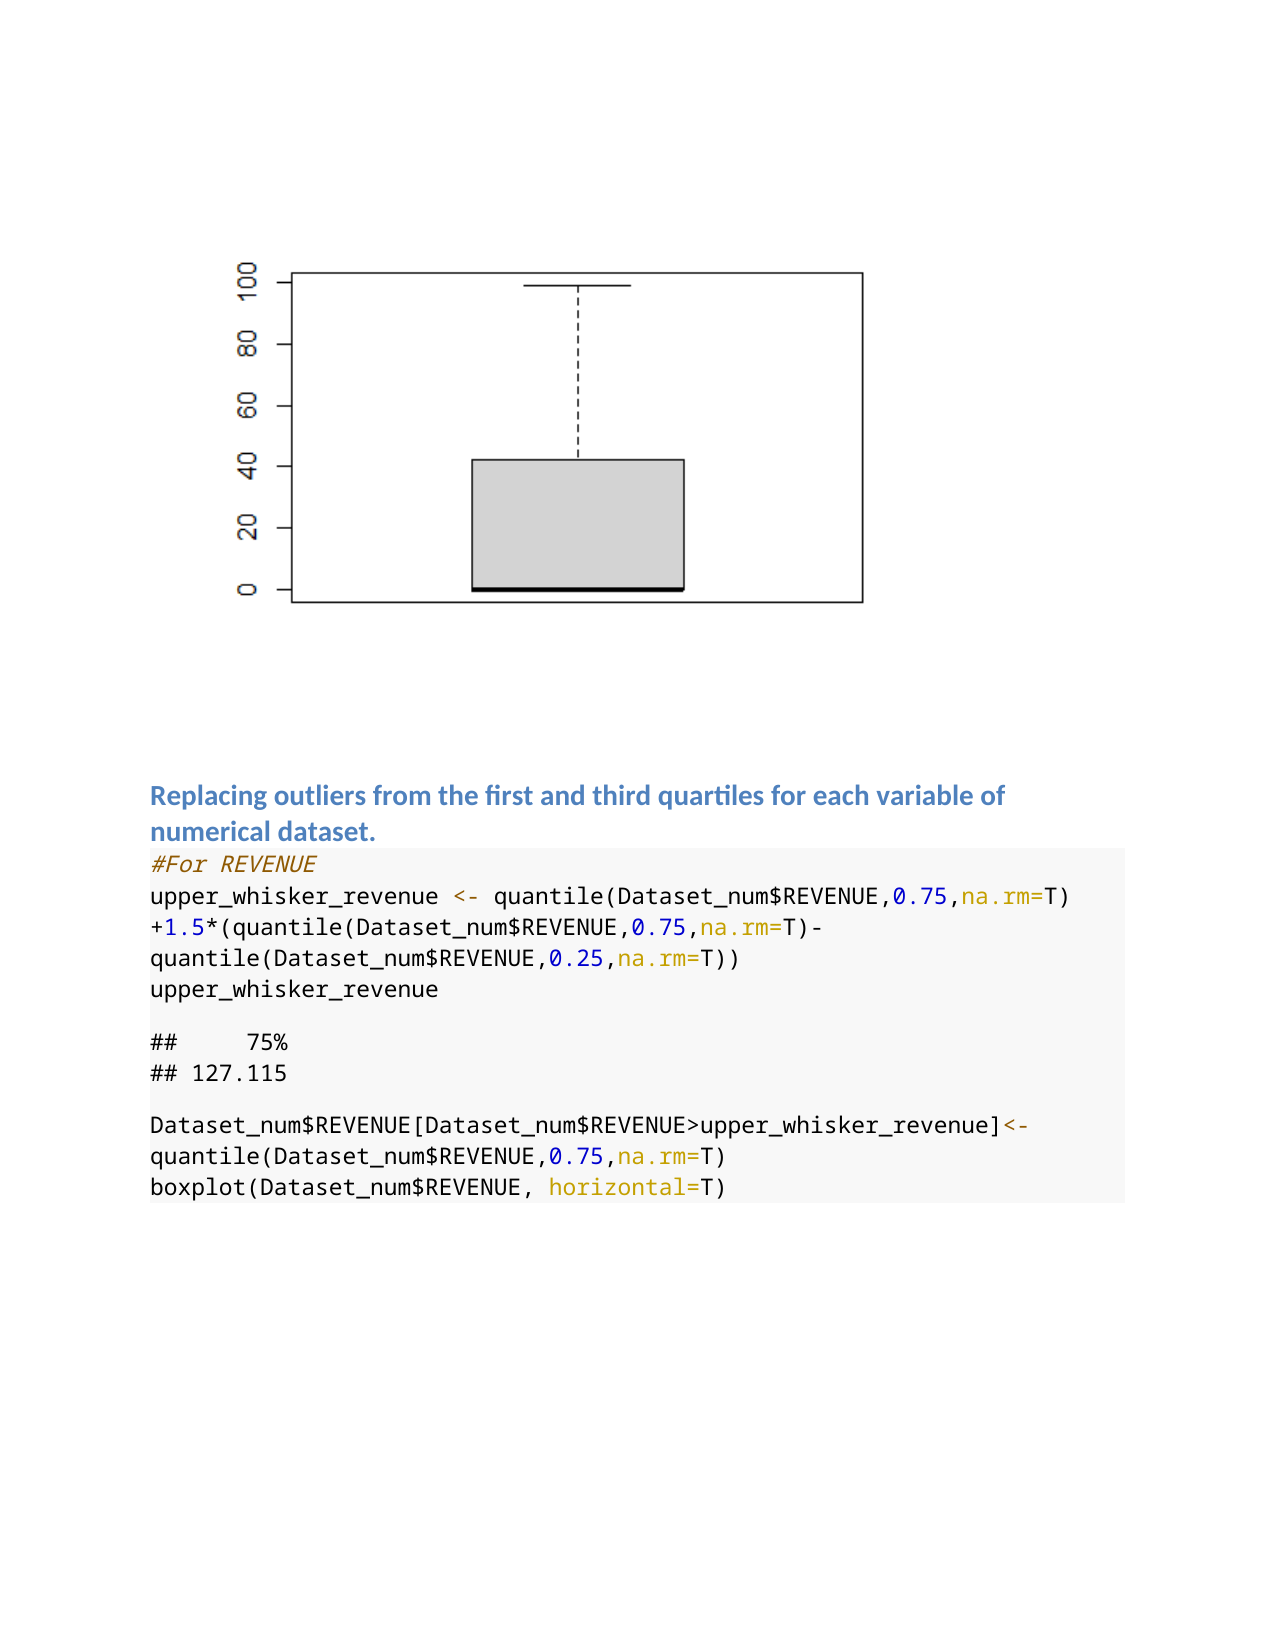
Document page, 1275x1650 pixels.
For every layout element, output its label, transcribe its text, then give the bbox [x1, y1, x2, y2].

text ## 75% ## 127.115 [150, 1026, 1125, 1088]
text #For REVENUE upper_whisker_revenue <- quantile(Dataset_num$REVENUE,0.75,na.rm=T)+1.5*(quantile(Dataset_num$REVENUE,0.75,na.rm=T)-quantile(Dataset_num$REVENUE,0.25,na.rm=T)) upper_whisker_revenue [150, 848, 1125, 1005]
text Dataset_num$REVENUE[Dataset_num$REVENUE>upper_whisker_revenue]<-quantile(Dataset_num$REVENUE,0.75,na.rm=T) boxplot(Dataset_num$REVENUE, horizontal=T) [727, 1109, 1125, 1203]
subtitle Replacing outliers from the first and third quartiles for each variable of numerical dataset. [150, 777, 1125, 848]
picture [168, 150, 927, 757]
